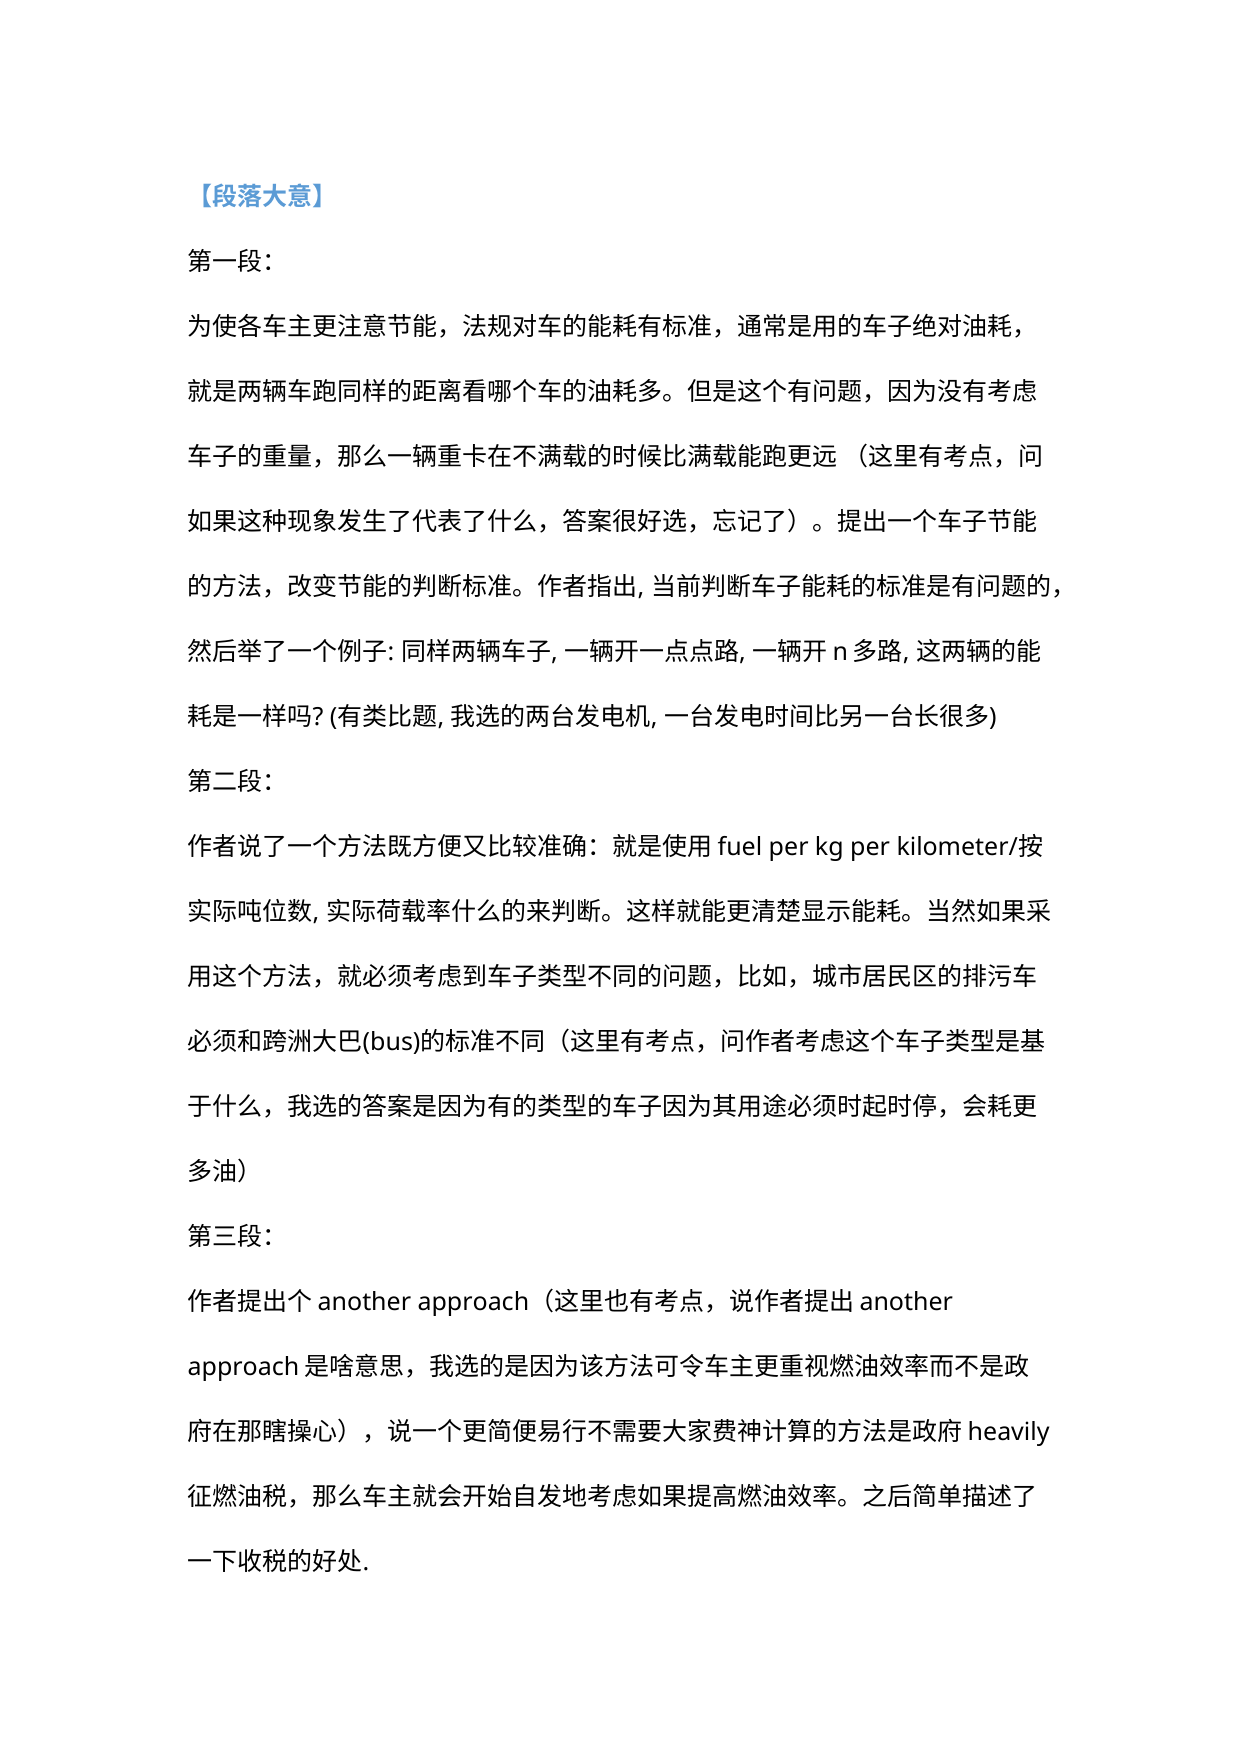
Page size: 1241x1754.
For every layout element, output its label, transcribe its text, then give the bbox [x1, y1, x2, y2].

text 【段落大意】 [187, 162, 1053, 227]
text 为使各车主更注意节能，法规对车的能耗有标准，通常是用的车子绝对油耗，就是两辆车跑同样的距离看哪个车的油耗多。但是这个有问题，因为没有考虑车子的重量，那么一辆重卡在不满载的时候比满载能跑更远 （这里有考点，问如果这种现象发生了代表了什么，答案很好选，忘记了）。提出一个车子节能的方法，改变节能的判断标准。作者指出, 当前判断车子能耗的标准是有问题的，然后举了一个例子: 同样两辆车子, 一辆开一点点路, 一辆开n多路, 这两辆的能耗是一样吗? (有类比题, 我选的两台发电机, 一台发电时间比另一台长很多) [187, 292, 1053, 747]
text 第二段： [187, 747, 1053, 812]
text 作者说了一个方法既方便又比较准确：就是使用fuel per kg per kilometer/按实际吨位数, 实际荷载率什么的来判断。这样就能更清楚显示能耗。当然如果采用这个方法，就必须考虑到车子类型不同的问题，比如，城市居民区的排污车必须和跨洲大巴(bus)的标准不同（这里有考点，问作者考虑这个车子类型是基于什么，我选的答案是因为有的类型的车子因为其用途必须时起时停，会耗更多油） [187, 812, 1053, 1202]
text 第三段： [187, 1202, 1053, 1267]
text 第一段： [187, 227, 1053, 292]
text 作者提出个another approach（这里也有考点，说作者提出another approach是啥意思，我选的是因为该方法可令车主更重视燃油效率而不是政府在那瞎操心），说一个更简便易行不需要大家费神计算的方法是政府heavily征燃油税，那么车主就会开始自发地考虑如果提高燃油效率。之后简单描述了一下收税的好处. [187, 1267, 1053, 1592]
